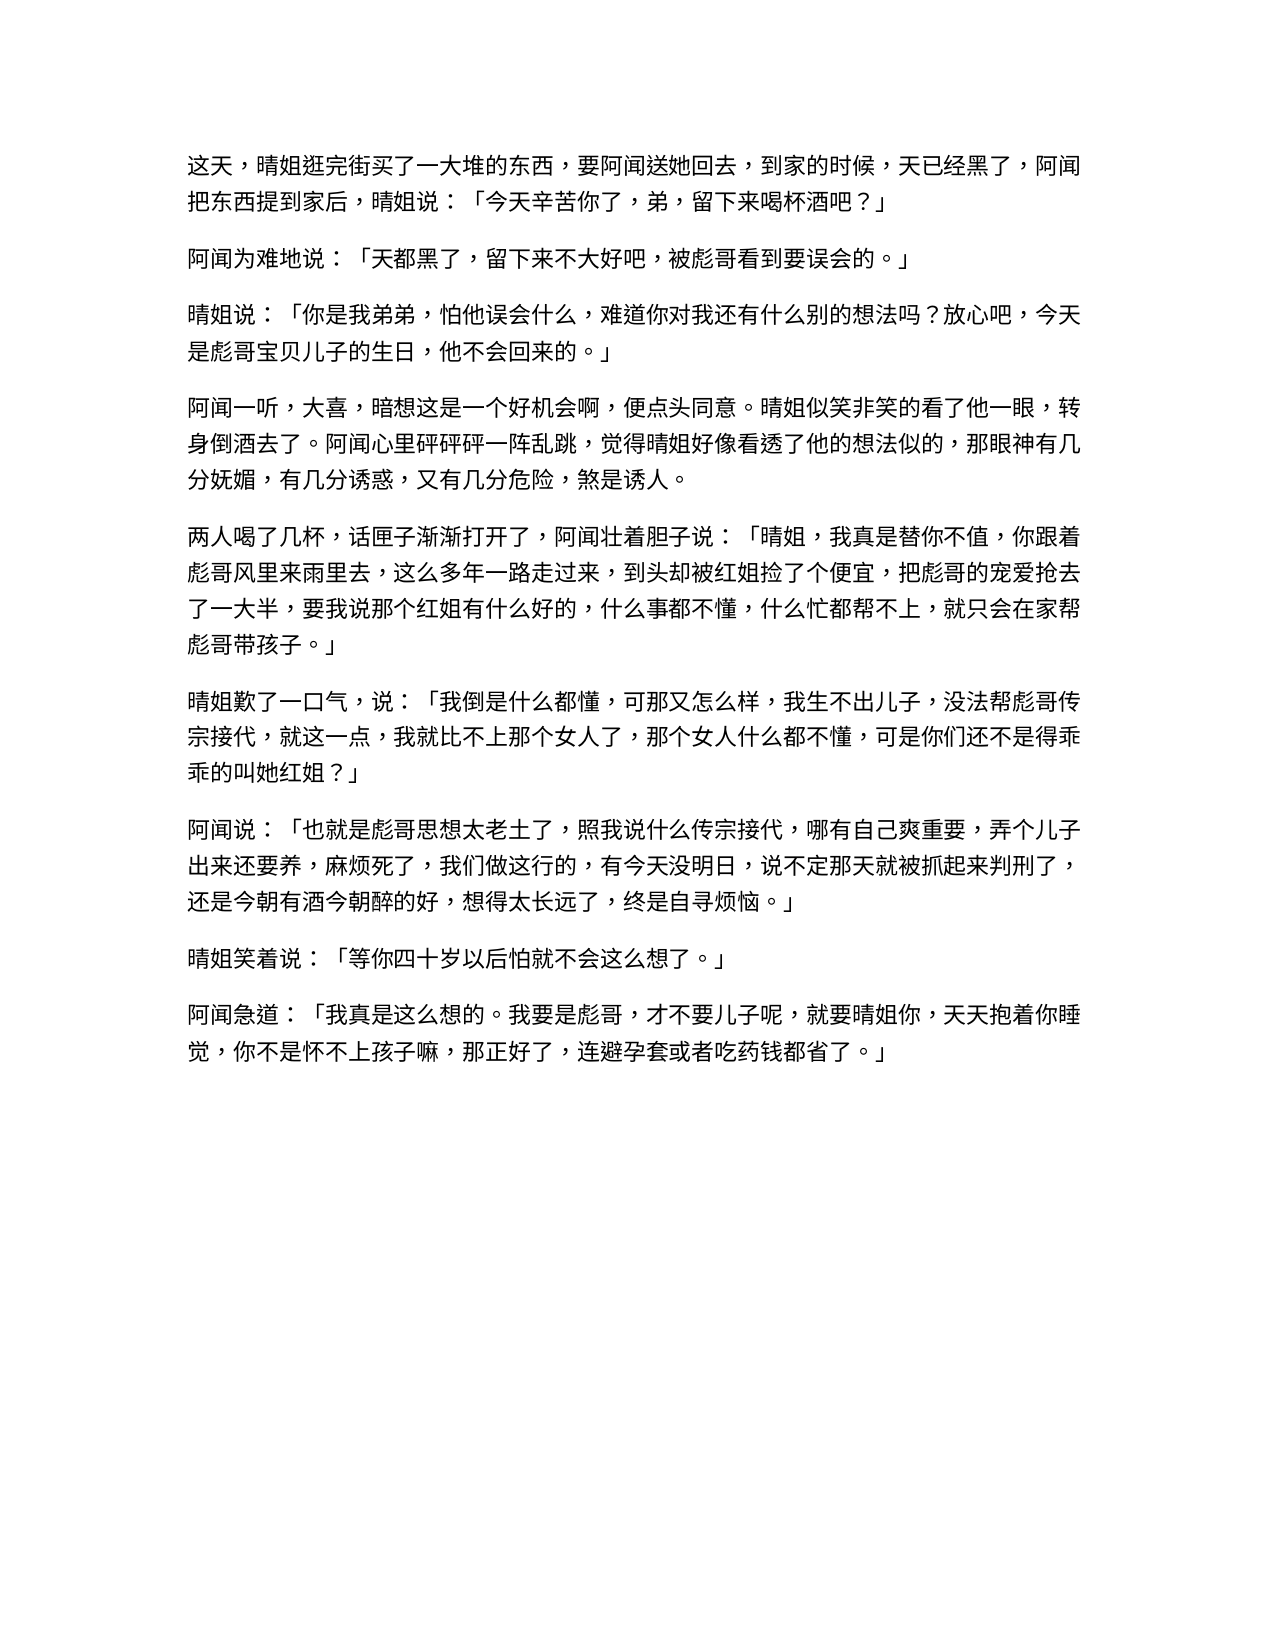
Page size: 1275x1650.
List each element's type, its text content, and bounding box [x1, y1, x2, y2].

text 阿闻为难地说：「天都黑了，留下来不大好吧，被彪哥看到要误会的。」 [187, 243, 1087, 274]
text 阿闻一听，大喜，暗想这是一个好机会啊，便点头同意。晴姐似笑非笑的看了他一眼，转身倒酒去了。阿闻心里砰砰砰一阵乱跳，觉得晴姐好像看透了他的想法似的，那眼神有几分妩媚，有几分诱惑，又有几分危险，煞是诱人。 [187, 392, 1087, 495]
text 阿闻急道：「我真是这么想的。我要是彪哥，才不要儿子呢，就要晴姐你，天天抱着你睡觉，你不是怀不上孩子嘛，那正好了，连避孕套或者吃药钱都省了。」 [187, 999, 1087, 1067]
text 这天，晴姐逛完街买了一大堆的东西，要阿闻送她回去，到家的时候，天已经黑了，阿闻把东西提到家后，晴姐说：「今天辛苦你了，弟，留下来喝杯酒吧？」 [187, 150, 1087, 217]
text 晴姐歎了一口气，说：「我倒是什么都懂，可那又怎么样，我生不出儿子，没法帮彪哥传宗接代，就这一点，我就比不上那个女人了，那个女人什么都不懂，可是你们还不是得乖乖的叫她红姐？」 [187, 685, 1087, 788]
text 晴姐说：「你是我弟弟，怕他误会什么，难道你对我还有什么别的想法吗？放心吧，今天是彪哥宝贝儿子的生日，他不会回来的。」 [187, 299, 1087, 367]
text 两人喝了几杯，话匣子渐渐打开了，阿闻壮着胆子说：「晴姐，我真是替你不值，你跟着彪哥风里来雨里去，这么多年一路走过来，到头却被红姐捡了个便宜，把彪哥的宠爱抢去了一大半，要我说那个红姐有什么好的，什么事都不懂，什么忙都帮不上，就只会在家帮彪哥带孩子。」 [187, 521, 1087, 660]
text 阿闻说：「也就是彪哥思想太老土了，照我说什么传宗接代，哪有自己爽重要，弄个儿子出来还要养，麻烦死了，我们做这行的，有今天没明日，说不定那天就被抓起来判刑了，还是今朝有酒今朝醉的好，想得太长远了，终是自寻烦恼。」 [187, 814, 1087, 917]
text 晴姐笑着说：「等你四十岁以后怕就不会这么想了。」 [187, 943, 1087, 974]
